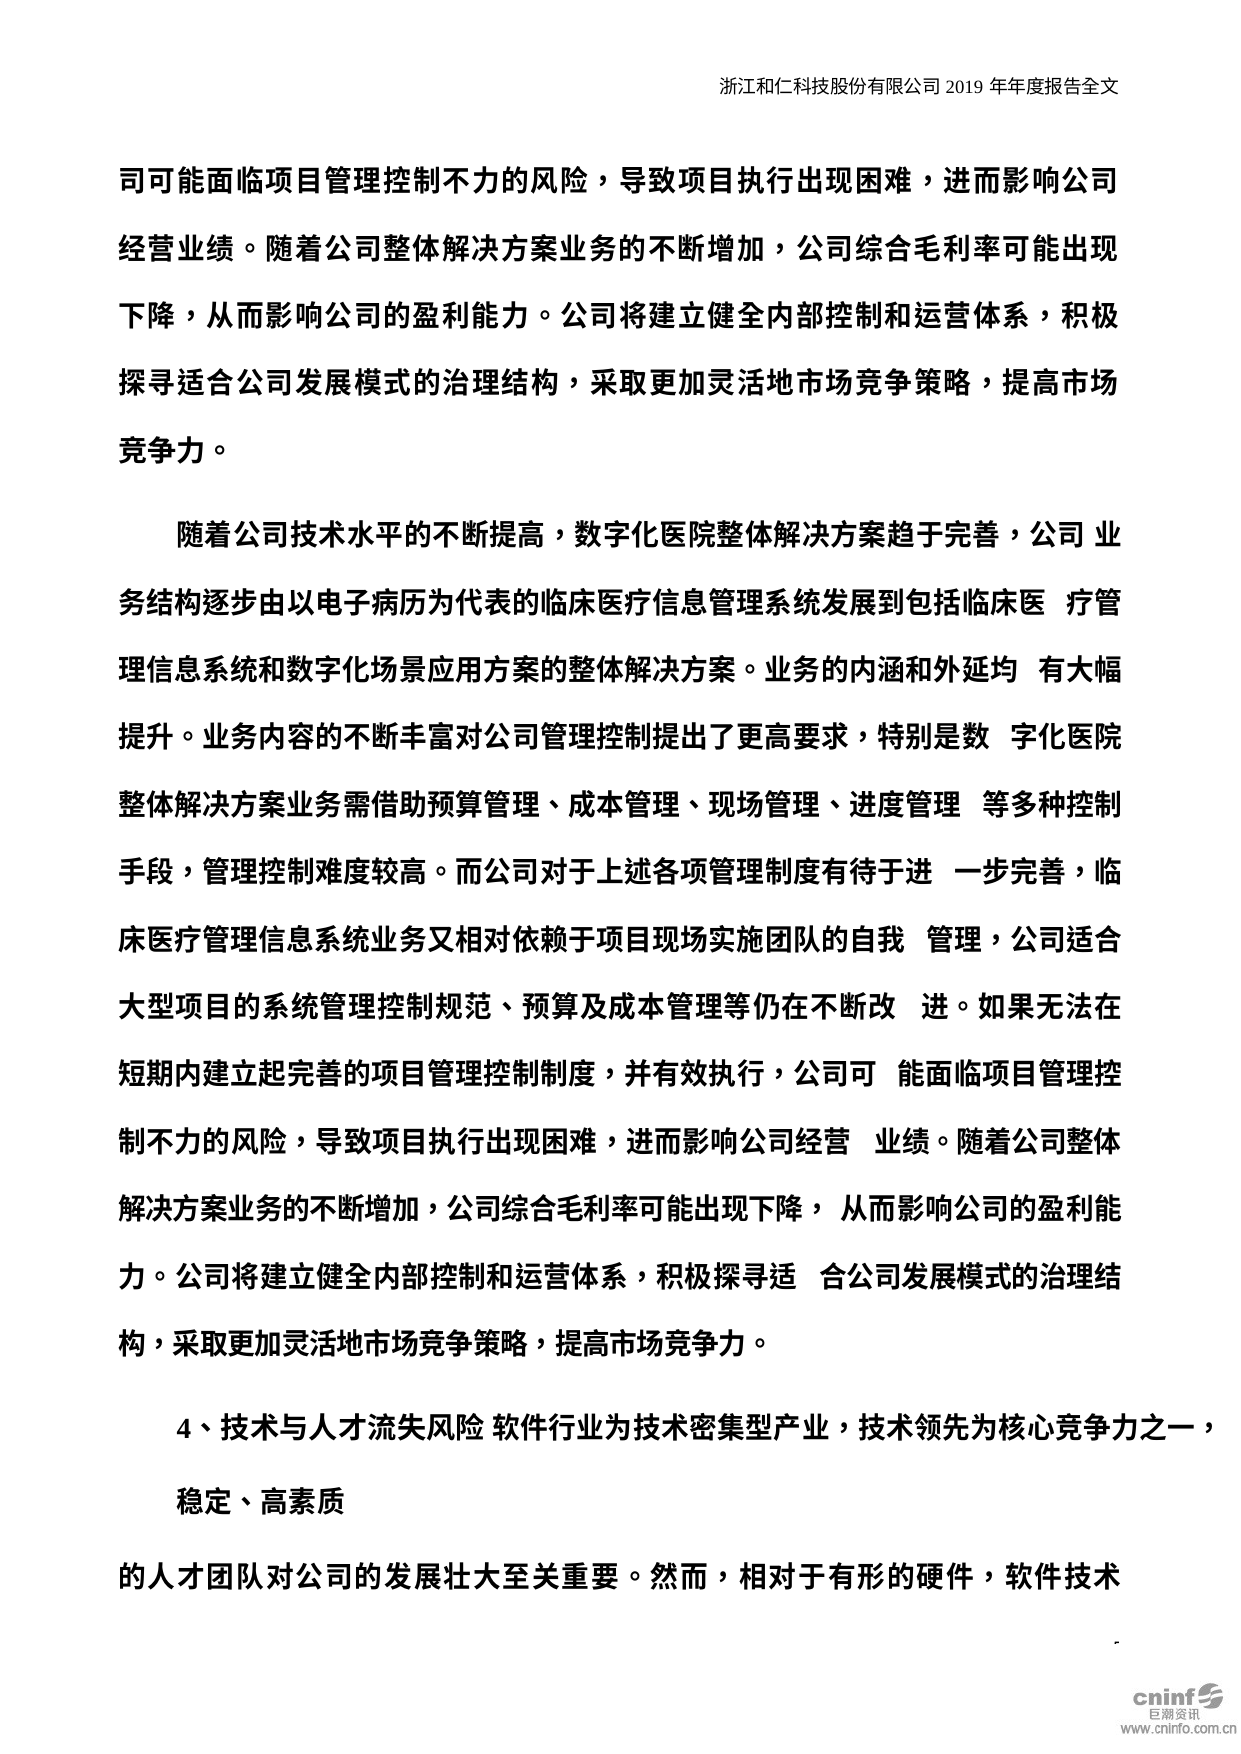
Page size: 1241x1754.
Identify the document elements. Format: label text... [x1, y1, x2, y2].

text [118, 1557, 1123, 1596]
picture [1115, 1680, 1240, 1737]
text 随着公司技术水平的不断提高，数字化医院整体解决方案趋于完善，公司 业务结构逐步由以电子病历为代表的临床医疗信息管理系统发展到包括临床医 疗管理信息系统和数字化场景应用方案的整体解决方案。业务的内涵和外延均 有大幅提升。业务内容的不断丰富对公司管理控制提出了更高要求，特别是数 字化医院整体解决方案业务需借助预算管理、成本管理、现场管理、进度管理 等多种控制手段，管理控制难度较高。而公司对于上述各项管理制度有待于进 一步完善，临床医疗管理信息系统业务又相对依赖于项目现场实施团队的自我 管理，公司适合大型项目的系统管理控制规范、预算及成本管理等仍在不断改 进。如果无法在短期内建立起完善的项目管理控制制度，并有效执行，公司可 能面临项目管理控制不力的风险，导致项目执行出现困难，进而影响公司经营 业绩。随着公司整体解决方案业务的不断增加，公司综合毛利率可能出现下降， 从而影响公司的盈利能力。公司将建立健全内部控制和运营体系，积极探寻适 合公司发展模式的治理结构，采取更加灵活地市场竞争策略，提高市场竞争力。 [118, 514, 1122, 1363]
text 4、技术与人才流失风险 软件行业为技术密集型产业，技术领先为核心竞争力之一，稳定、高素质 [176, 1407, 1240, 1521]
text 司可能面临项目管理控制不力的风险，导致项目执行出现困难，进而影响公司 经营业绩。随着公司整体解决方案业务的不断增加，公司综合毛利率可能出现 下降，从而影响公司的盈利能力。公司将建立健全内部控制和运营体系，积极 探寻适合公司发展模式的治理结构，采取更加灵活地市场竞争策略，提高市场 竞争力。 [118, 161, 1121, 470]
